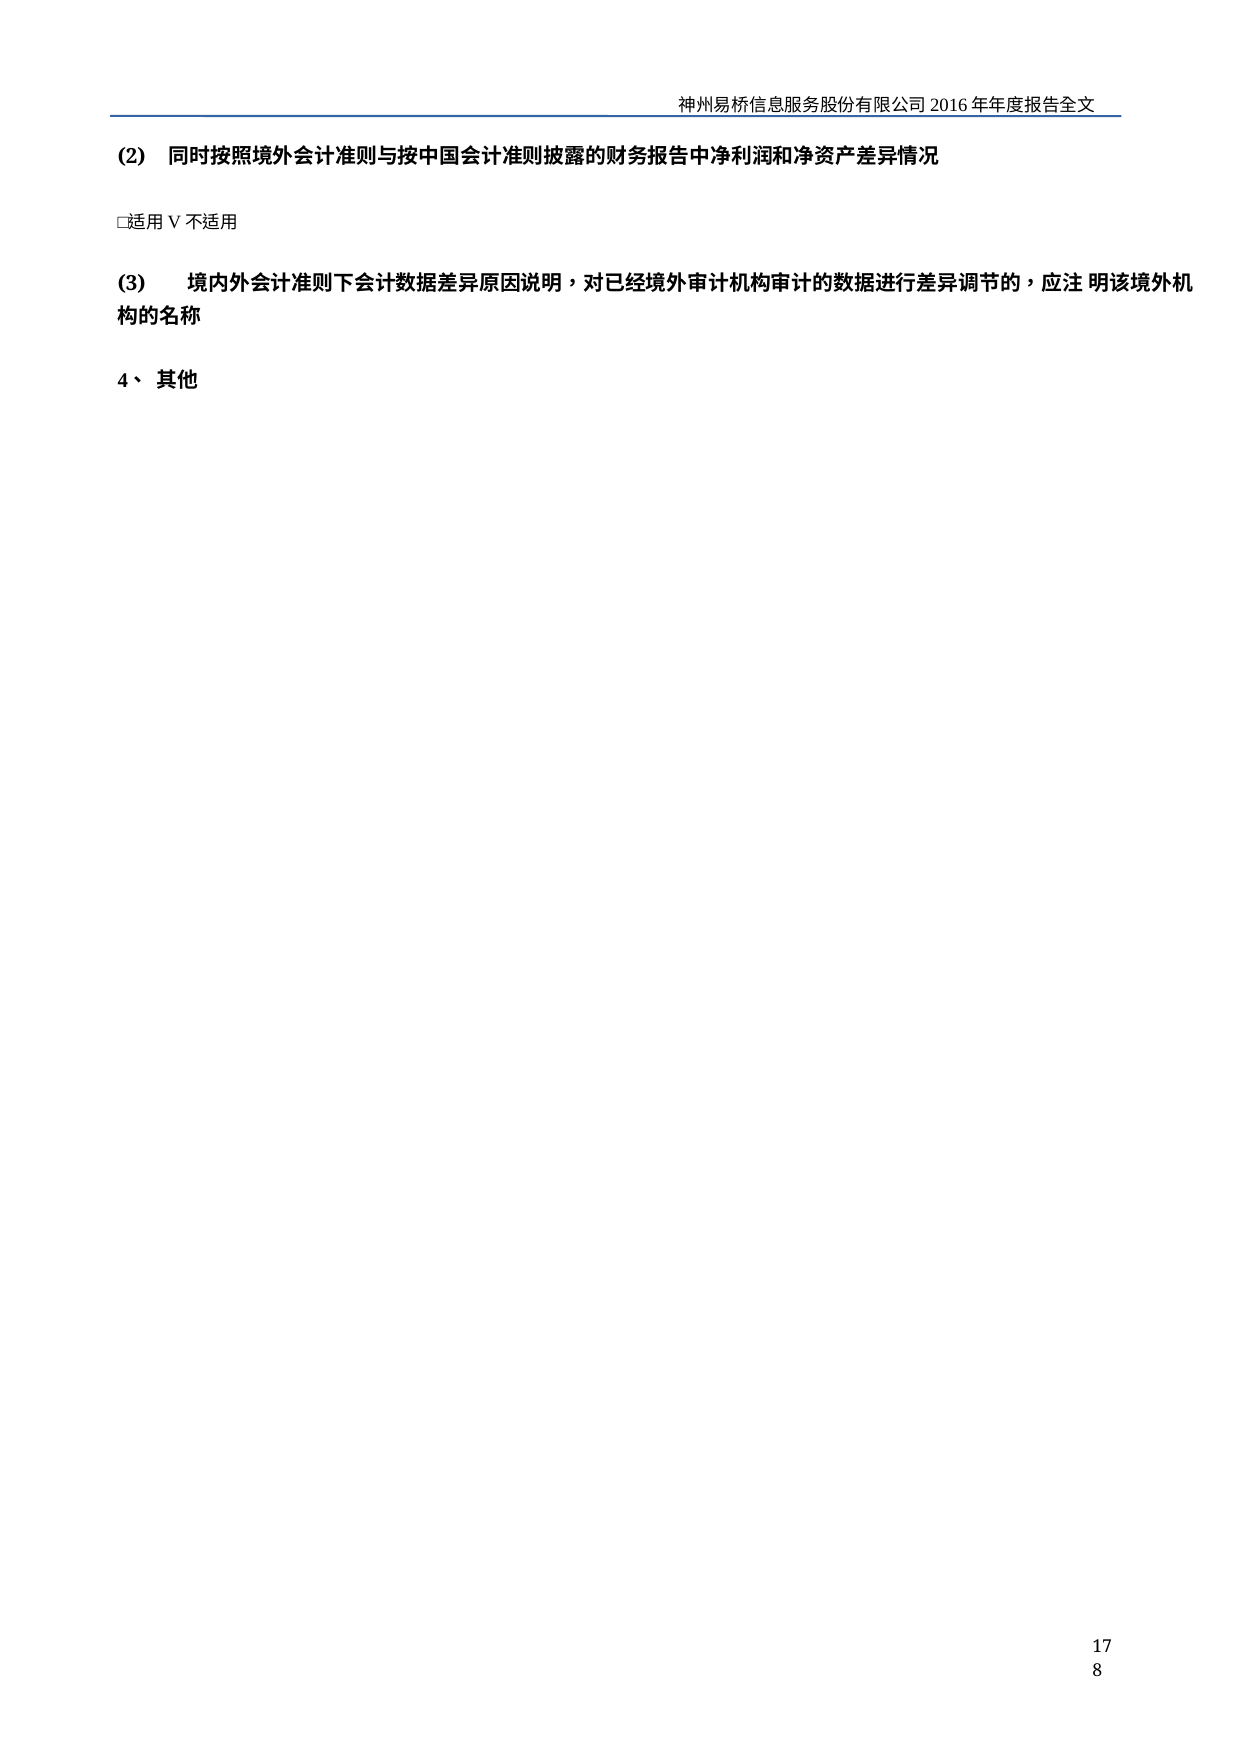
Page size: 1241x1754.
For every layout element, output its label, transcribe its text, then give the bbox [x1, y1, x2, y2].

list 同时按照境外会计准则与按中国会计准则披露的财务报告中净利润和净资产差异情况 [32, 136, 1210, 170]
text □适用V不适用 [32, 209, 1210, 234]
list 境内外会计准则下会计数据差异原因说明，对已经境外审计机构审计的数据进行差异调节的，应注 明该境外机构的名称 [117, 263, 1210, 331]
text 4、 其他 [117, 360, 1210, 394]
